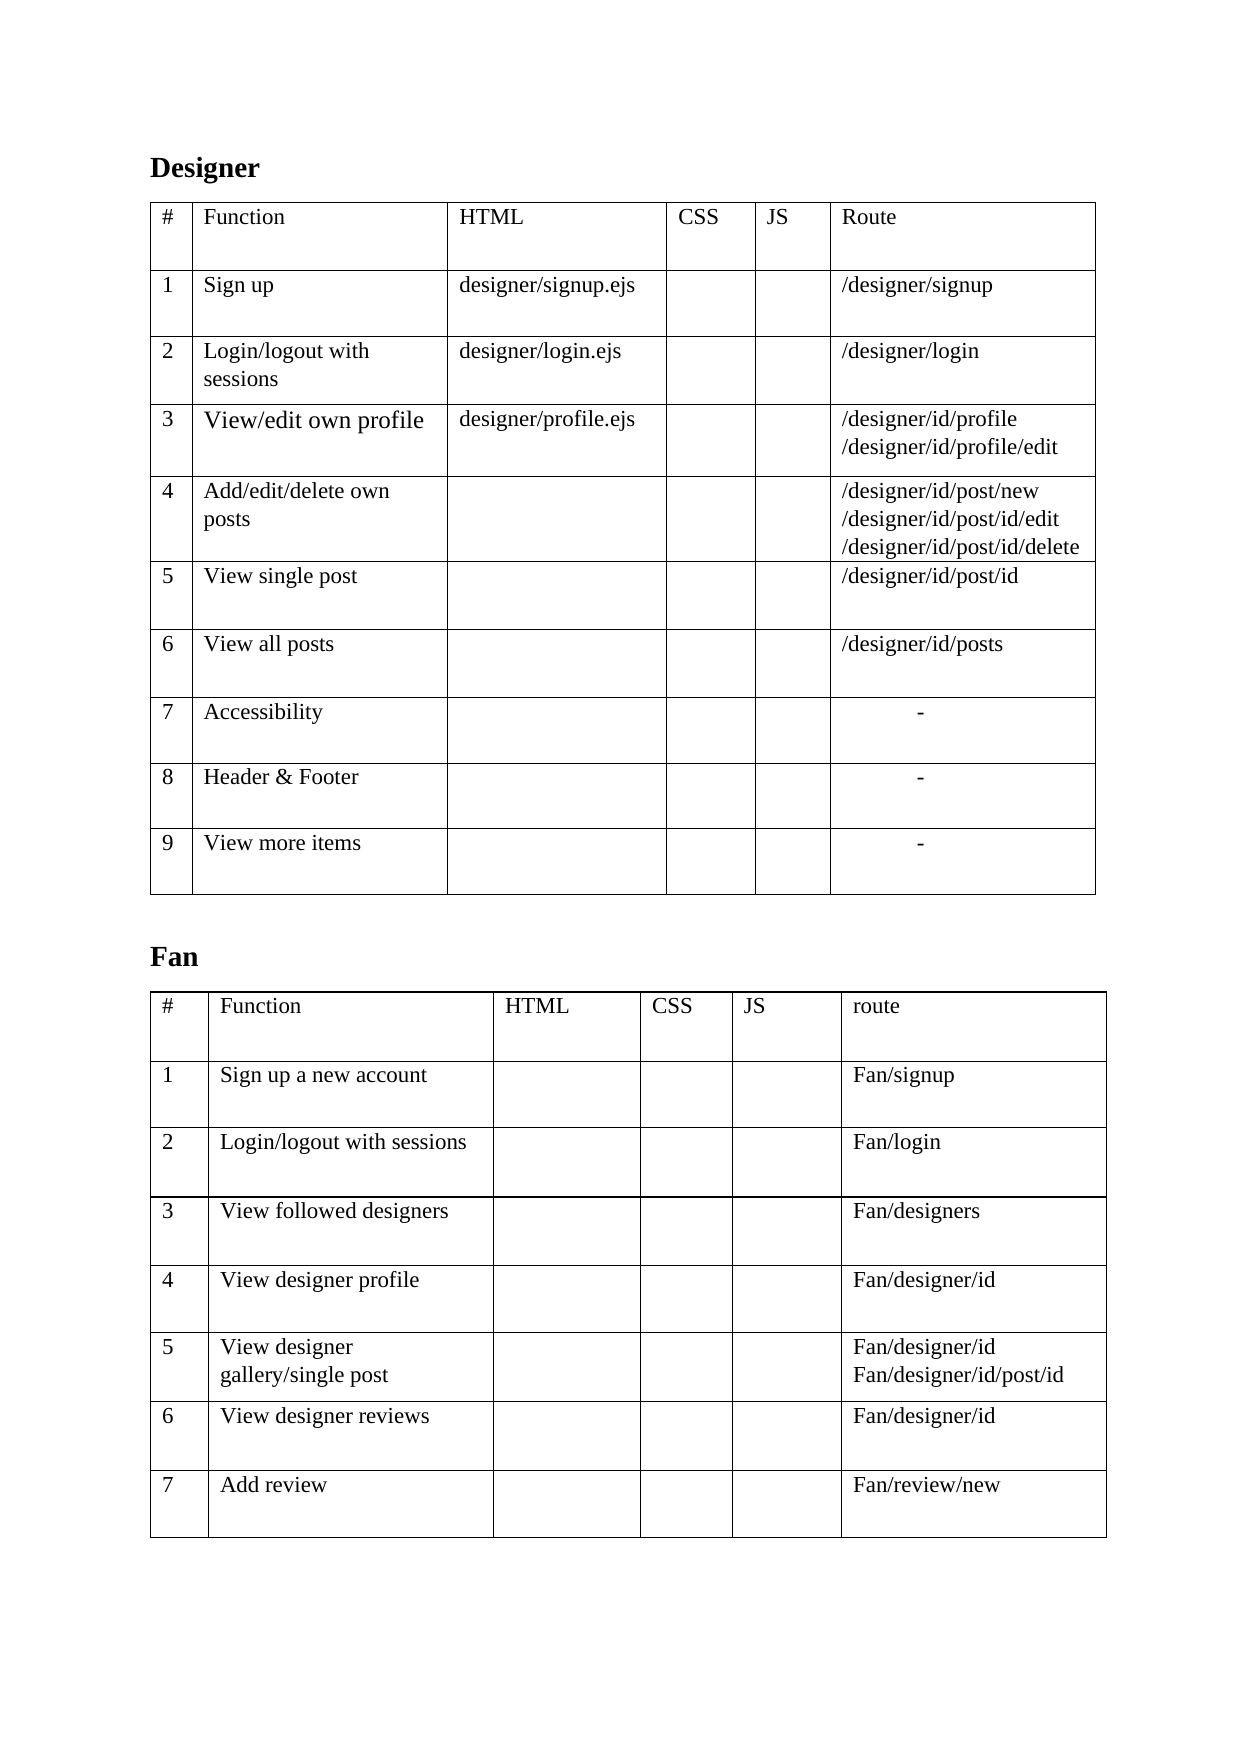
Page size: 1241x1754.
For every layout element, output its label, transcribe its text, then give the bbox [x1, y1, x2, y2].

table_cell [494, 1333, 640, 1401]
table_cell [667, 337, 755, 404]
table_cell View designer reviews [209, 1402, 493, 1470]
table_cell View designer profile [209, 1266, 493, 1332]
table_cell [641, 1198, 732, 1265]
table_cell 6 [151, 630, 192, 697]
table_cell [756, 337, 830, 404]
table_cell [641, 1333, 732, 1401]
table_cell Fan/designer/id [842, 1402, 1106, 1470]
table_cell [667, 764, 755, 828]
table_cell [756, 271, 830, 336]
table_cell [641, 1128, 732, 1196]
table_cell View designer gallery/single post [209, 1333, 493, 1401]
table_cell 7 [151, 698, 192, 762]
table_header # [151, 993, 208, 1061]
table_cell [667, 630, 755, 697]
table_cell 4 [151, 1266, 208, 1332]
text Designer [150, 150, 1090, 183]
table_cell 5 [151, 1333, 208, 1401]
table_cell 1 [151, 271, 192, 336]
table_header HTML [494, 993, 640, 1061]
table_cell [756, 405, 830, 476]
table_cell [733, 1333, 841, 1401]
table_cell /designer/id/profile /designer/id/profile/edit [831, 405, 1095, 476]
table_cell 7 [151, 1471, 208, 1537]
table_header Function [209, 993, 493, 1061]
table_cell [756, 829, 830, 894]
table_header CSS [667, 203, 755, 270]
table_cell [831, 764, 1095, 828]
table_cell /designer/id/posts [831, 630, 1095, 697]
table_cell View more items [193, 829, 447, 894]
table_cell /designer/id/post/new /designer/id/post/id/edit /designer/id/post/id/delete [831, 477, 1095, 561]
table_cell [733, 1402, 841, 1470]
table_cell View all posts [193, 630, 447, 697]
table_cell [667, 477, 755, 561]
table_cell Fan/review/new [842, 1471, 1106, 1537]
table_cell /designer/id/post/id [831, 562, 1095, 629]
table_cell 2 [151, 337, 192, 404]
table_header JS [733, 993, 841, 1061]
table_cell View followed designers [209, 1198, 493, 1265]
table_cell [667, 405, 755, 476]
table_cell designer/signup.ejs [448, 271, 666, 336]
table_cell View single post [193, 562, 447, 629]
table_header # [151, 203, 192, 270]
table_cell [756, 630, 830, 697]
table_cell 9 [151, 829, 192, 894]
table_cell 3 [151, 1198, 208, 1265]
table_header Function [193, 203, 447, 270]
table_cell [448, 698, 666, 762]
table_cell [641, 1471, 732, 1537]
table_cell [733, 1198, 841, 1265]
table_cell [494, 1402, 640, 1470]
table_header HTML [448, 203, 666, 270]
table_cell designer/login.ejs [448, 337, 666, 404]
table_cell [494, 1471, 640, 1537]
table_cell 4 [151, 477, 192, 561]
table_header JS [756, 203, 830, 270]
table_cell [448, 829, 666, 894]
table_cell 8 [151, 764, 192, 828]
table_cell [448, 562, 666, 629]
table_cell [756, 562, 830, 629]
table_header CSS [641, 993, 732, 1061]
table_cell [494, 1128, 640, 1196]
table_cell [494, 1198, 640, 1265]
table_cell [831, 829, 1095, 894]
text Fan [150, 939, 1090, 973]
table_cell [494, 1062, 640, 1127]
table_header Route [831, 203, 1095, 270]
table_cell [756, 698, 830, 762]
table_cell Fan/login [842, 1128, 1106, 1196]
table_cell Fan/signup [842, 1062, 1106, 1127]
table_cell [448, 477, 666, 561]
table_cell Accessibility [193, 698, 447, 762]
table_cell [667, 698, 755, 762]
table_cell Sign up [193, 271, 447, 336]
table_cell designer/profile.ejs [448, 405, 666, 476]
table_cell [494, 1266, 640, 1332]
table_cell [756, 477, 830, 561]
table_cell 3 [151, 405, 192, 476]
table_cell View/edit own profile [193, 405, 447, 476]
table_cell [667, 271, 755, 336]
table_cell [733, 1128, 841, 1196]
table_cell 1 [151, 1062, 208, 1127]
table_cell [733, 1062, 841, 1127]
table_cell Fan/designers [842, 1198, 1106, 1265]
table_cell Login/logout with sessions [193, 337, 447, 404]
table_cell Login/logout with sessions [209, 1128, 493, 1196]
table_cell Fan/designer/id Fan/designer/id/post/id [842, 1333, 1106, 1401]
table_cell Header & Footer [193, 764, 447, 828]
table_cell [733, 1471, 841, 1537]
table_cell 6 [151, 1402, 208, 1470]
table_cell [448, 764, 666, 828]
table_cell Add/edit/delete own posts [193, 477, 447, 561]
table_cell 2 [151, 1128, 208, 1196]
table_cell [667, 829, 755, 894]
table_cell /designer/login [831, 337, 1095, 404]
table_cell /designer/signup [831, 271, 1095, 336]
table_cell [641, 1266, 732, 1332]
table_cell Fan/designer/id [842, 1266, 1106, 1332]
table_cell 5 [151, 562, 192, 629]
table_cell [733, 1266, 841, 1332]
table_cell Add review [209, 1471, 493, 1537]
table_cell [831, 698, 1095, 762]
table_header route [842, 993, 1106, 1061]
table_cell [667, 562, 755, 629]
table_cell [756, 764, 830, 828]
table_cell [448, 630, 666, 697]
table_cell [641, 1402, 732, 1470]
table_cell [641, 1062, 732, 1127]
table_cell Sign up a new account [209, 1062, 493, 1127]
